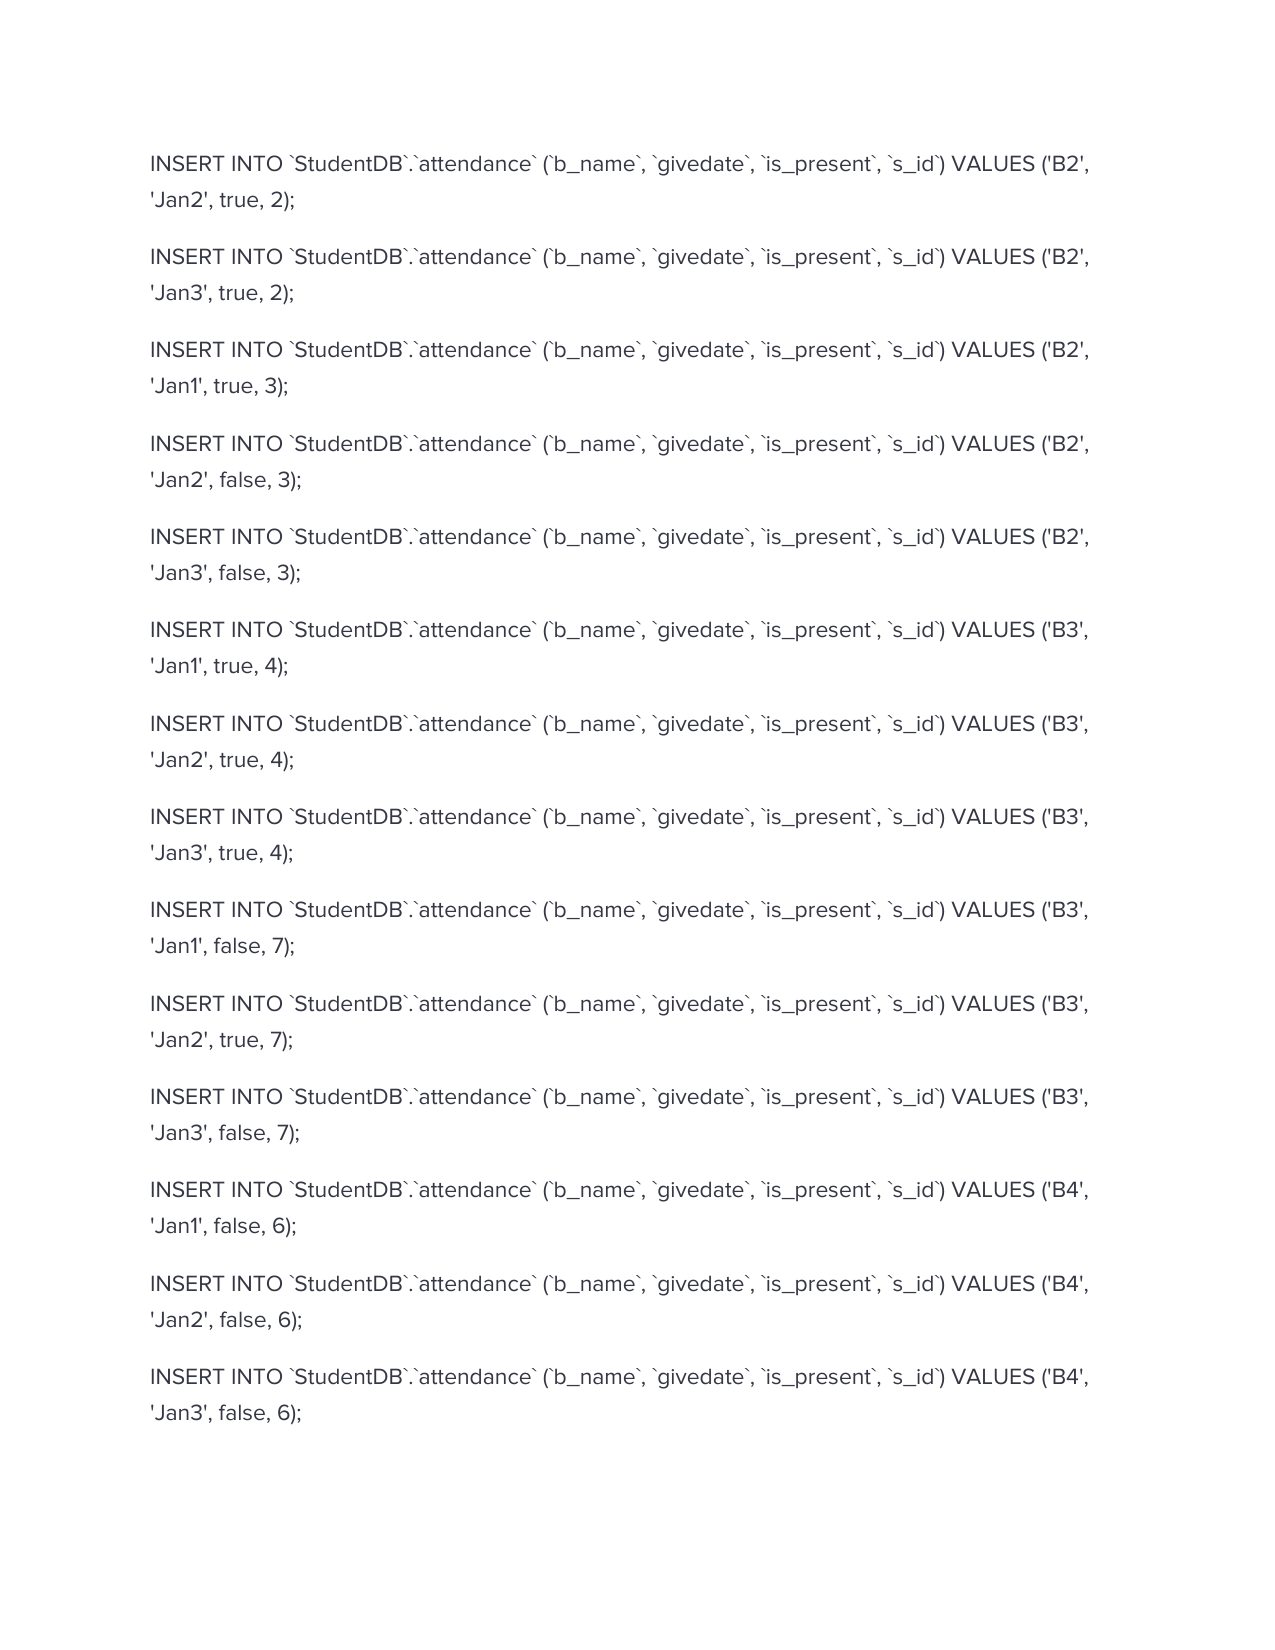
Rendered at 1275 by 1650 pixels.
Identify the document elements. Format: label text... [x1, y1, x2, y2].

text INSERT INTO `StudentDB`.`attendance` (`b_name`, `givedate`, `is_present`, `s_id`) VALUES ('B2', 'Jan3', false, 3); [150, 523, 1125, 587]
text INSERT INTO `StudentDB`.`attendance` (`b_name`, `givedate`, `is_present`, `s_id`) VALUES ('B4', 'Jan1', false, 6); [150, 1177, 1125, 1241]
text INSERT INTO `StudentDB`.`attendance` (`b_name`, `givedate`, `is_present`, `s_id`) VALUES ('B3', 'Jan1', true, 4); [150, 617, 1125, 681]
text INSERT INTO `StudentDB`.`attendance` (`b_name`, `givedate`, `is_present`, `s_id`) VALUES ('B3', 'Jan3', true, 4); [150, 803, 1125, 867]
text INSERT INTO `StudentDB`.`attendance` (`b_name`, `givedate`, `is_present`, `s_id`) VALUES ('B2', 'Jan3', true, 2); [150, 243, 1125, 307]
text INSERT INTO `StudentDB`.`attendance` (`b_name`, `givedate`, `is_present`, `s_id`) VALUES ('B2', 'Jan2', true, 2); [150, 150, 1125, 214]
text INSERT INTO `StudentDB`.`attendance` (`b_name`, `givedate`, `is_present`, `s_id`) VALUES ('B3', 'Jan1', false, 7); [150, 897, 1125, 961]
text INSERT INTO `StudentDB`.`attendance` (`b_name`, `givedate`, `is_present`, `s_id`) VALUES ('B2', 'Jan2', false, 3); [150, 430, 1125, 494]
text INSERT INTO `StudentDB`.`attendance` (`b_name`, `givedate`, `is_present`, `s_id`) VALUES ('B2', 'Jan1', true, 3); [150, 337, 1125, 401]
text INSERT INTO `StudentDB`.`attendance` (`b_name`, `givedate`, `is_present`, `s_id`) VALUES ('B4', 'Jan3', false, 6); [150, 1363, 1125, 1427]
text INSERT INTO `StudentDB`.`attendance` (`b_name`, `givedate`, `is_present`, `s_id`) VALUES ('B3', 'Jan2', true, 4); [150, 710, 1125, 774]
text INSERT INTO `StudentDB`.`attendance` (`b_name`, `givedate`, `is_present`, `s_id`) VALUES ('B3', 'Jan3', false, 7); [150, 1083, 1125, 1147]
text INSERT INTO `StudentDB`.`attendance` (`b_name`, `givedate`, `is_present`, `s_id`) VALUES ('B4', 'Jan2', false, 6); [150, 1270, 1125, 1334]
text INSERT INTO `StudentDB`.`attendance` (`b_name`, `givedate`, `is_present`, `s_id`) VALUES ('B3', 'Jan2', true, 7); [150, 990, 1125, 1054]
